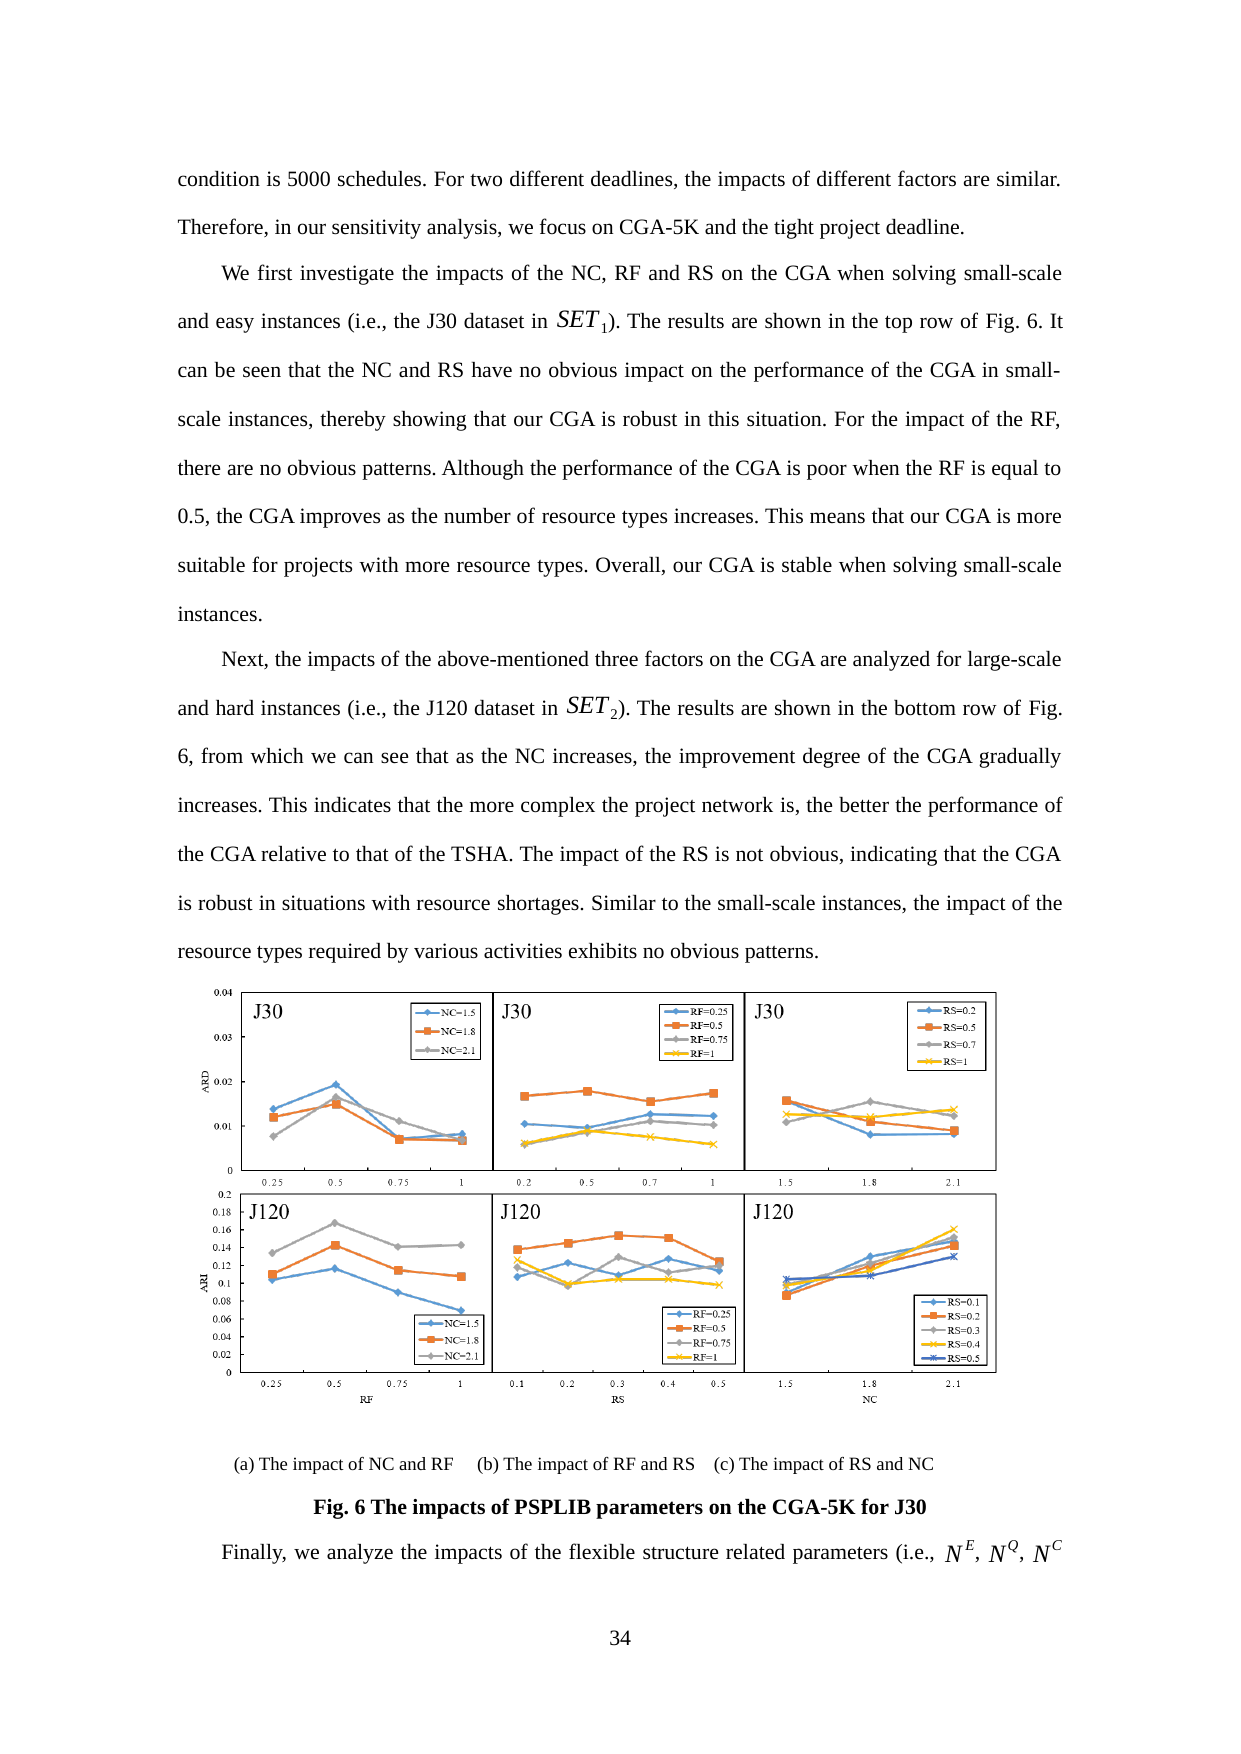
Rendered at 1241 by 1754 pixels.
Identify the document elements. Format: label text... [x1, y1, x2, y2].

text We first investigate the impacts of the NC, RF and RS on the CGA when solving small-scale and easy instances (i.e., the J30 dataset in ). The results are shown in the top row of Fig. 6. It can be seen that the NC and RS have no obvious impact on the performance of the CGA in small-scale instances, thereby showing that our CGA is robust in this situation. For the impact of the RF, there are no obvious patterns. Although the performance of the CGA is poor when the RF is equal to 0.5, the CGA improves as the number of resource types increases. This means that our CGA is more suitable for projects with more resource types. Overall, our CGA is stable when solving small-scale instances. [177, 256, 1063, 629]
text (a) The impact of NC and RF (b) The impact of RF and RS (c) The impact of RS and NC [177, 1447, 1063, 1480]
picture [177, 979, 1063, 1419]
text Next, the impacts of the above-mentioned three factors on the CGA are analyzed for large-scale and hard instances (i.e., the J120 dataset in ). The results are shown in the bottom row of Fig. 6, from which we can see that as the NC increases, the improvement degree of the CGA gradually increases. This indicates that the more complex the project network is, the better the performance of the CGA relative to that of the TSHA. The impact of the RS is not obvious, indicating that the CGA is robust in situations with resource shortages. Similar to the small-scale instances, the impact of the resource types required by various activities exhibits no obvious patterns. [177, 642, 1063, 967]
text Fig. 6 The impacts of PSPLIB parameters on the CGA-5K for J30 [177, 1491, 1063, 1523]
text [177, 1536, 1063, 1568]
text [177, 162, 1063, 243]
